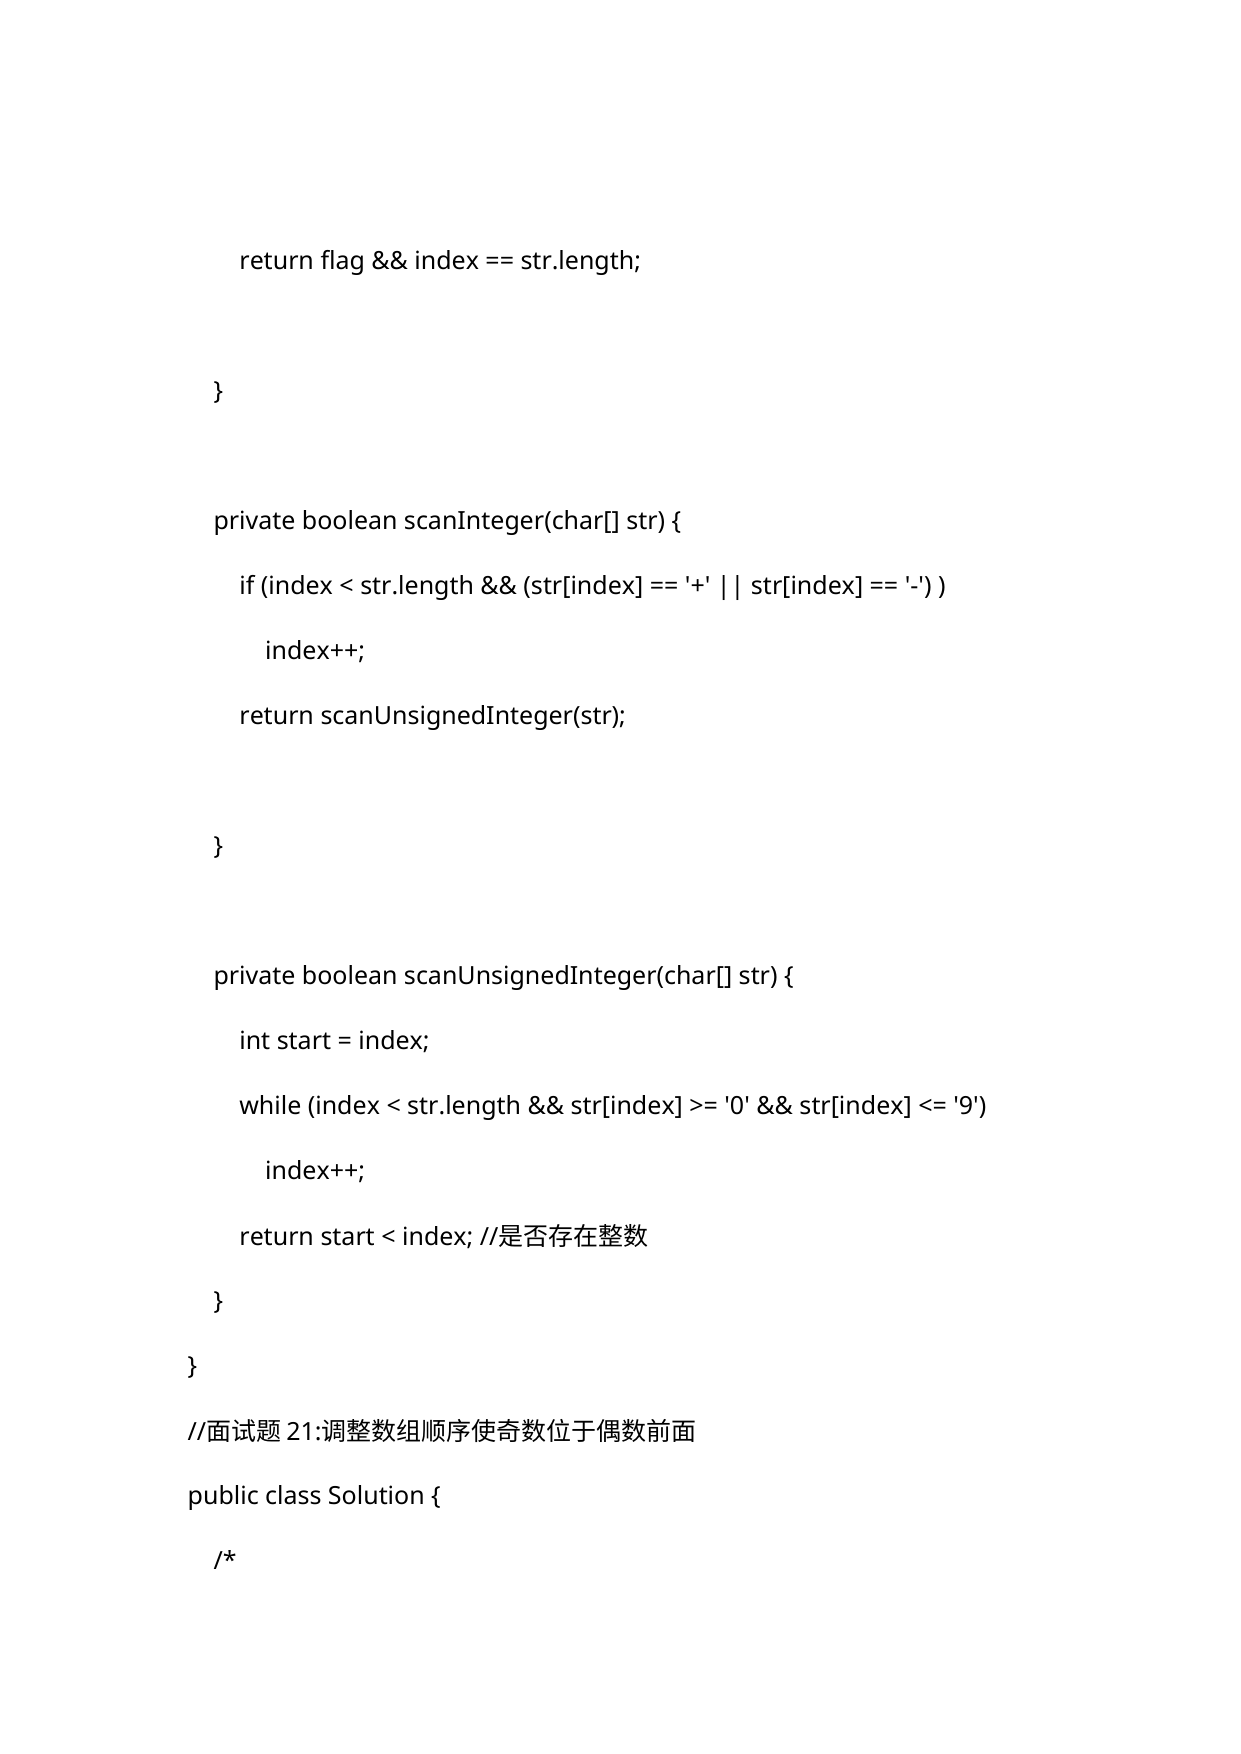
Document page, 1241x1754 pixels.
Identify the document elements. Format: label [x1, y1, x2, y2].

text [187, 162, 1053, 1592]
